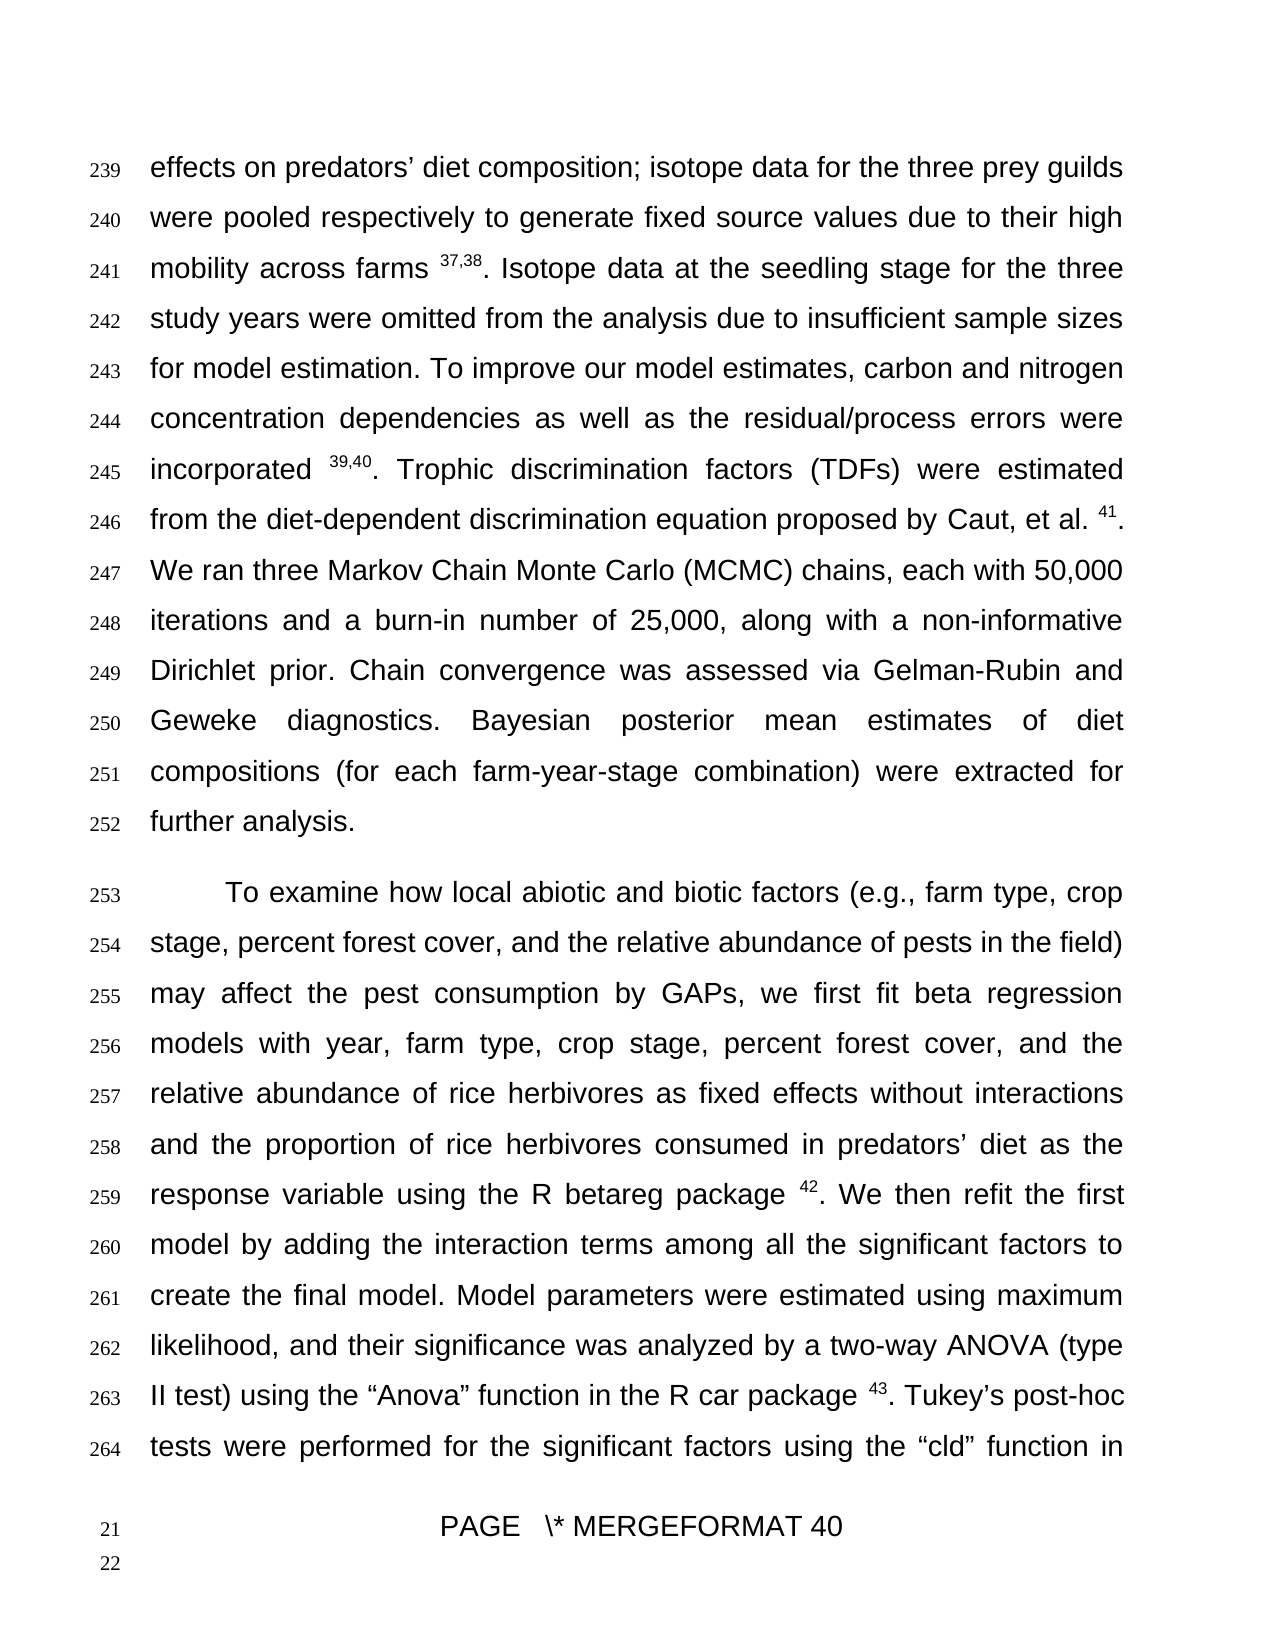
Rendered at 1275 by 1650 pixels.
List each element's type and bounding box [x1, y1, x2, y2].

text [150, 150, 1125, 838]
text [150, 875, 1125, 1462]
